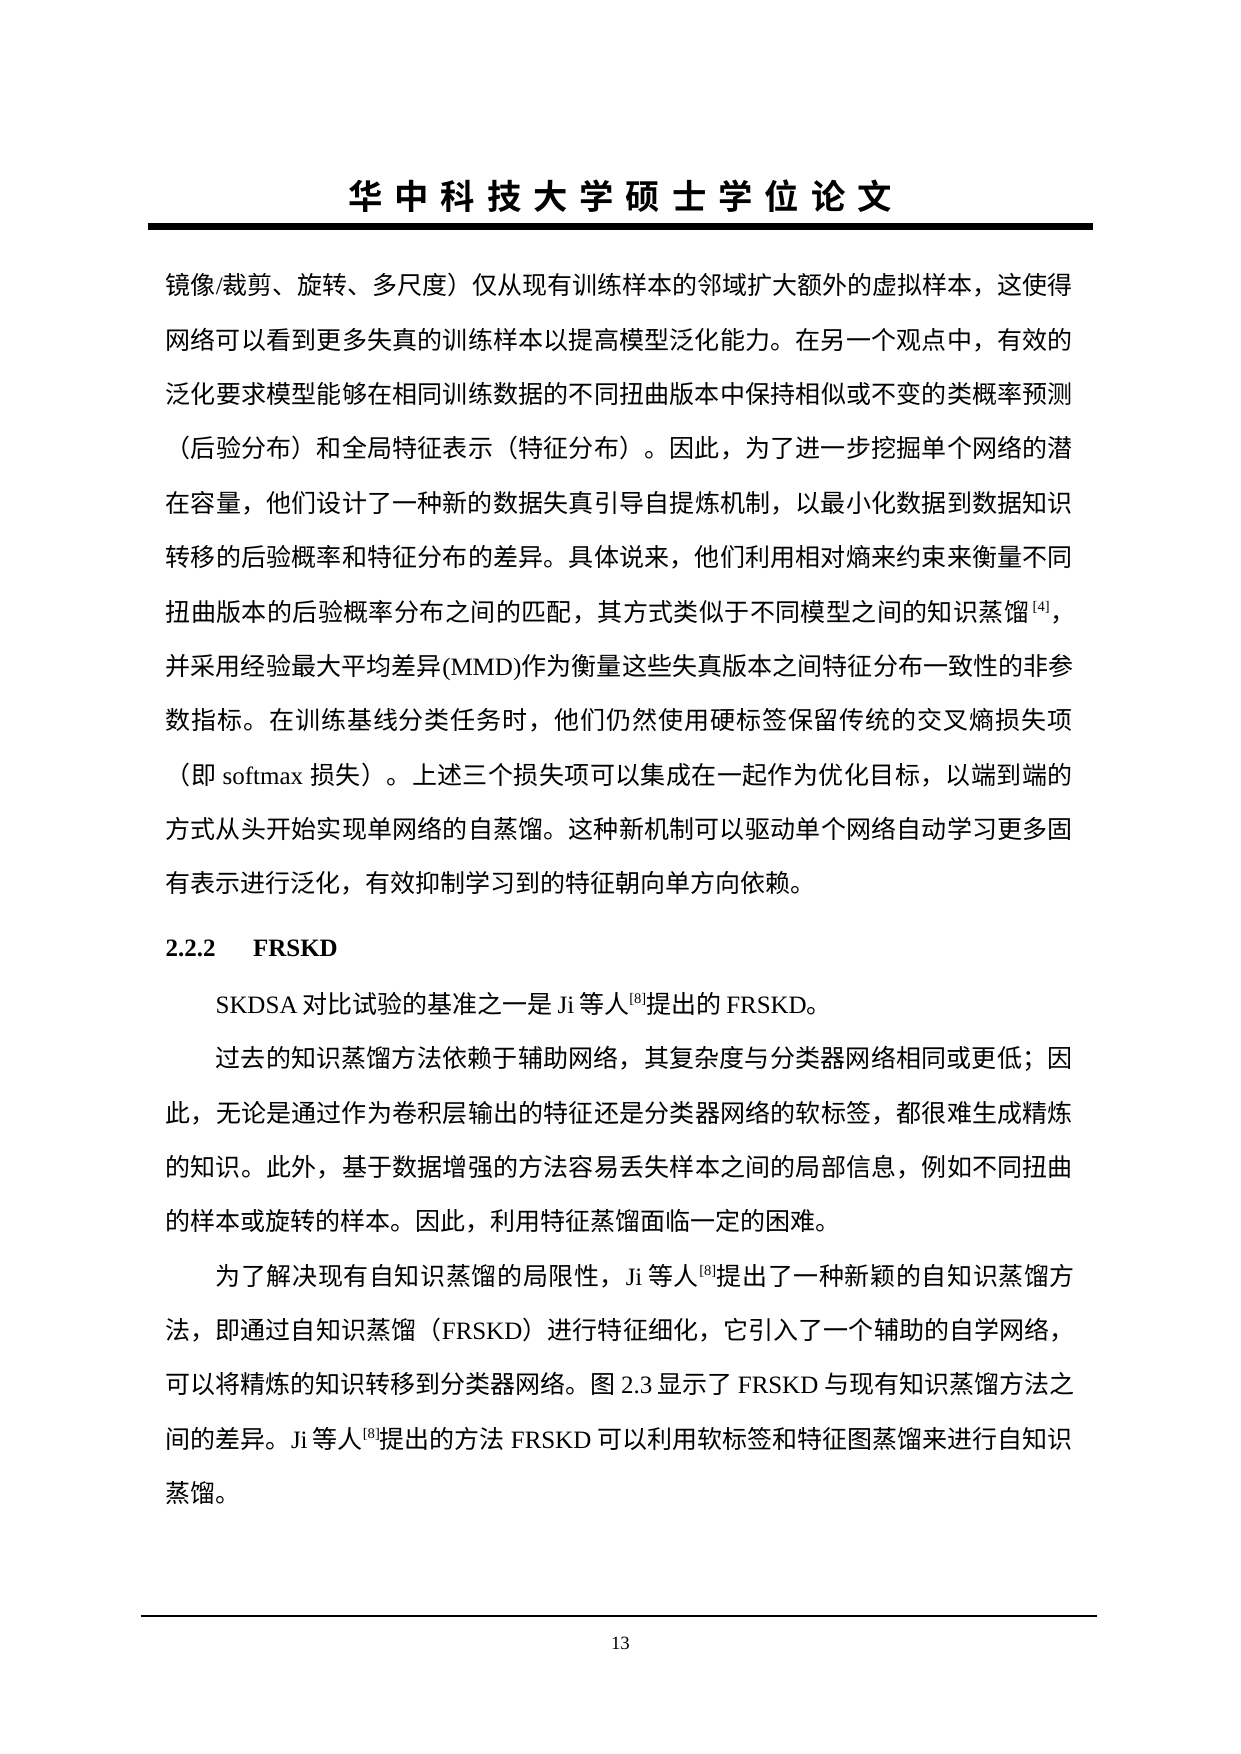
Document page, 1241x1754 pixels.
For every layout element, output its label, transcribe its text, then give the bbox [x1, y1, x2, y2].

subtitle FRSKD [165, 933, 1075, 962]
text 过去的知识蒸馏方法依赖于辅助网络，其复杂度与分类器网络相同或更低；因此，无论是通过作为卷积层输出的特征还是分类器网络的软标签，都很难生成精炼的知识。此外，基于数据增强的方法容易丢失样本之间的局部信息，例如不同扭曲的样本或旋转的样本。因此，利用特征蒸馏面临一定的困难。 [165, 1039, 1075, 1238]
text 为了解决现有自知识蒸馏的局限性，Ji等人[8]提出了一种新颖的自知识蒸馏方法，即通过自知识蒸馏（FRSKD）进行特征细化，它引入了一个辅助的自学网络，可以将精炼的知识转移到分类器网络。图2.3显示了 FRSKD 与现有知识蒸馏方法之间的差异。Ji等人[8]提出的方法 FRSKD 可以利用软标签和特征图蒸馏来进行自知识蒸馏。 [165, 1256, 1075, 1510]
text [165, 266, 1075, 900]
text SKDSA对比试验的基准之一是Ji等人[8]提出的FRSKD。 [165, 984, 1075, 1021]
